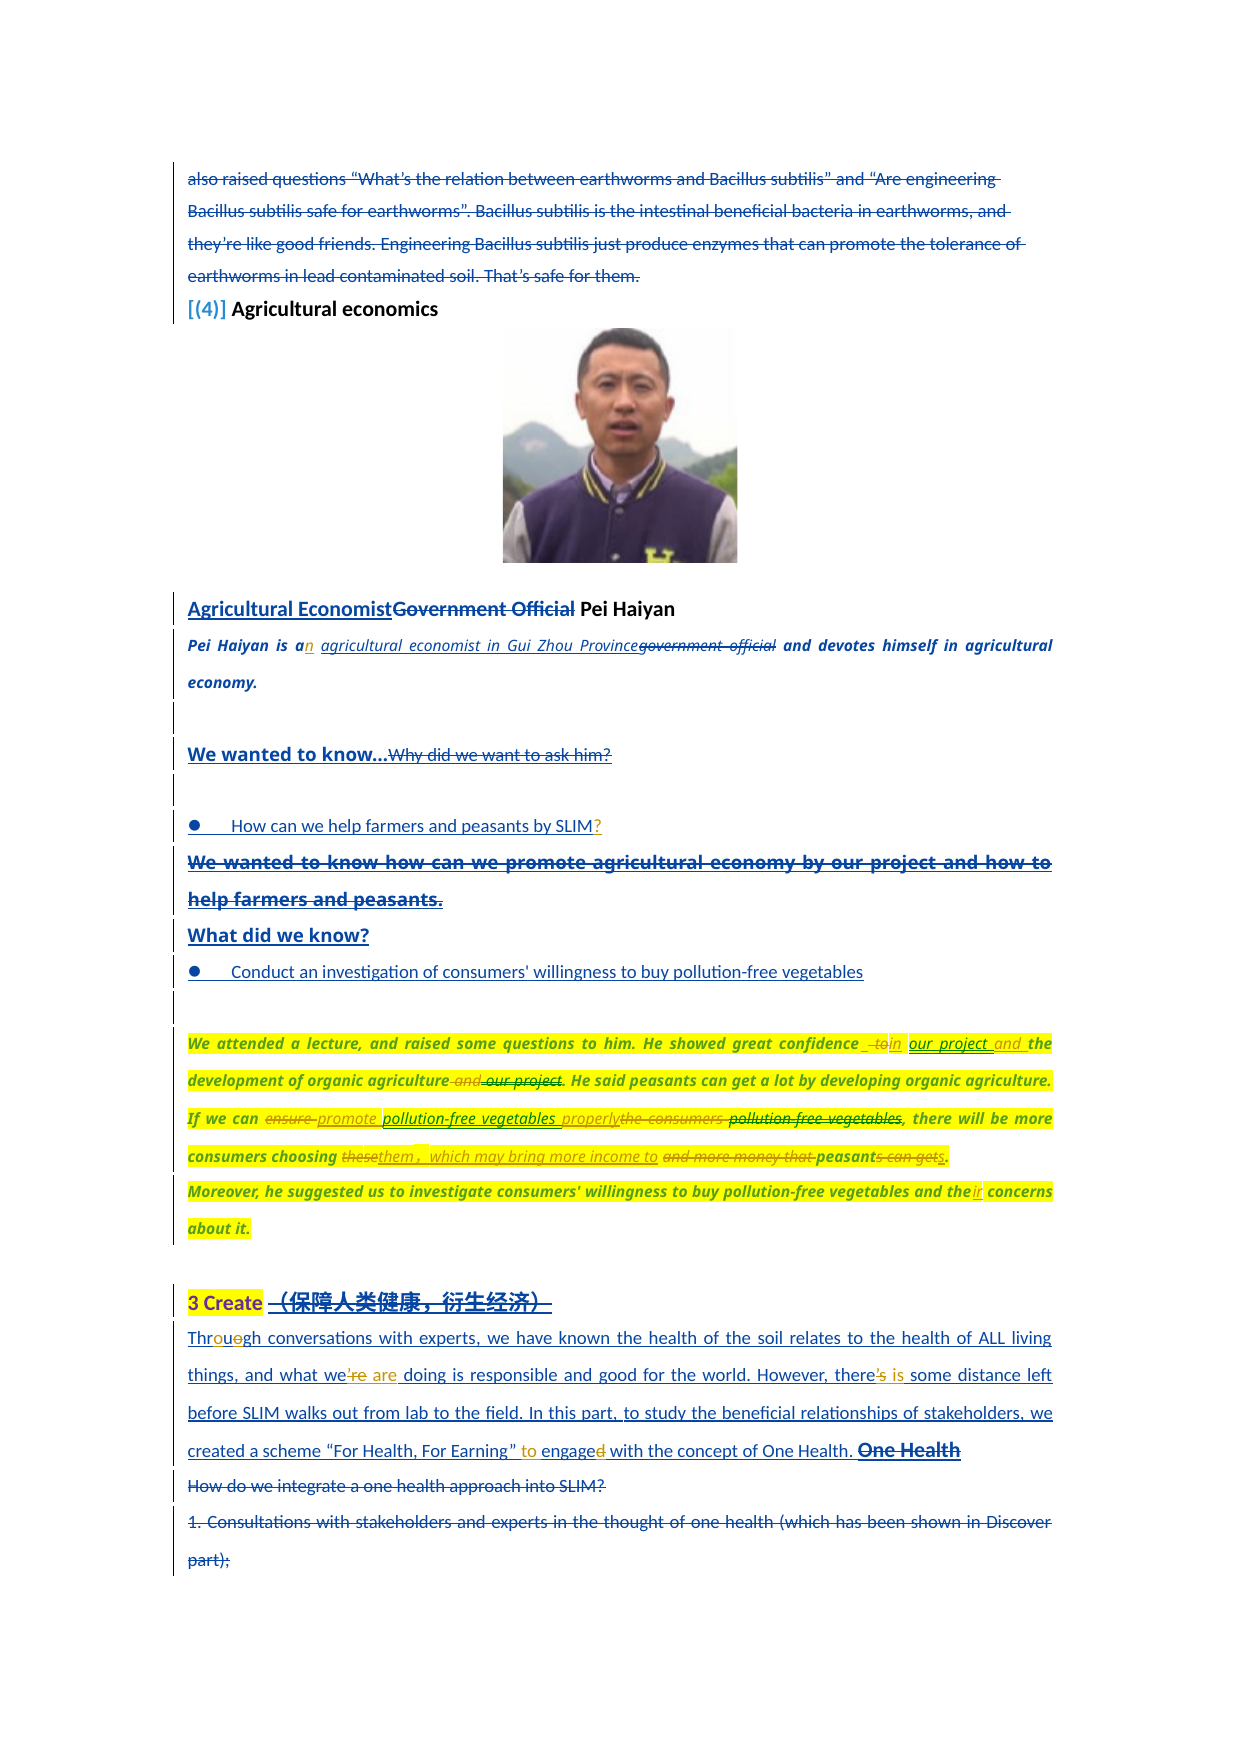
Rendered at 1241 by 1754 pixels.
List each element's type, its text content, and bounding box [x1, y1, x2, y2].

text We attended a lecture, and raised some questions to him. He showed great confidence the development of organic agriculture. He said peasants can get a lot by developing organic agriculture. If we can , there will be more consumers choosing peasant. [187, 1027, 1053, 1124]
text Moreover, he suggested us to investigate consumers' willingness to buy pollution-free vegetables and the concerns about it. [187, 1175, 1053, 1245]
list Agricultural economics [187, 292, 1053, 324]
text Pei Haiyan is a and devotes himself in agricultural economy. [187, 629, 1053, 699]
text What did we know? [187, 919, 1053, 952]
text We attended a lecture, and raised some questions to him. He showed great confidence the development of organic agriculture. He said peasants can get a lot by developing organic agriculture. If we can , there will be more consumers choosing peasant. [187, 1124, 1053, 1172]
text 3 Create [187, 1284, 1053, 1317]
picture [502, 328, 738, 563]
text Pei Haiyan [187, 592, 1053, 625]
